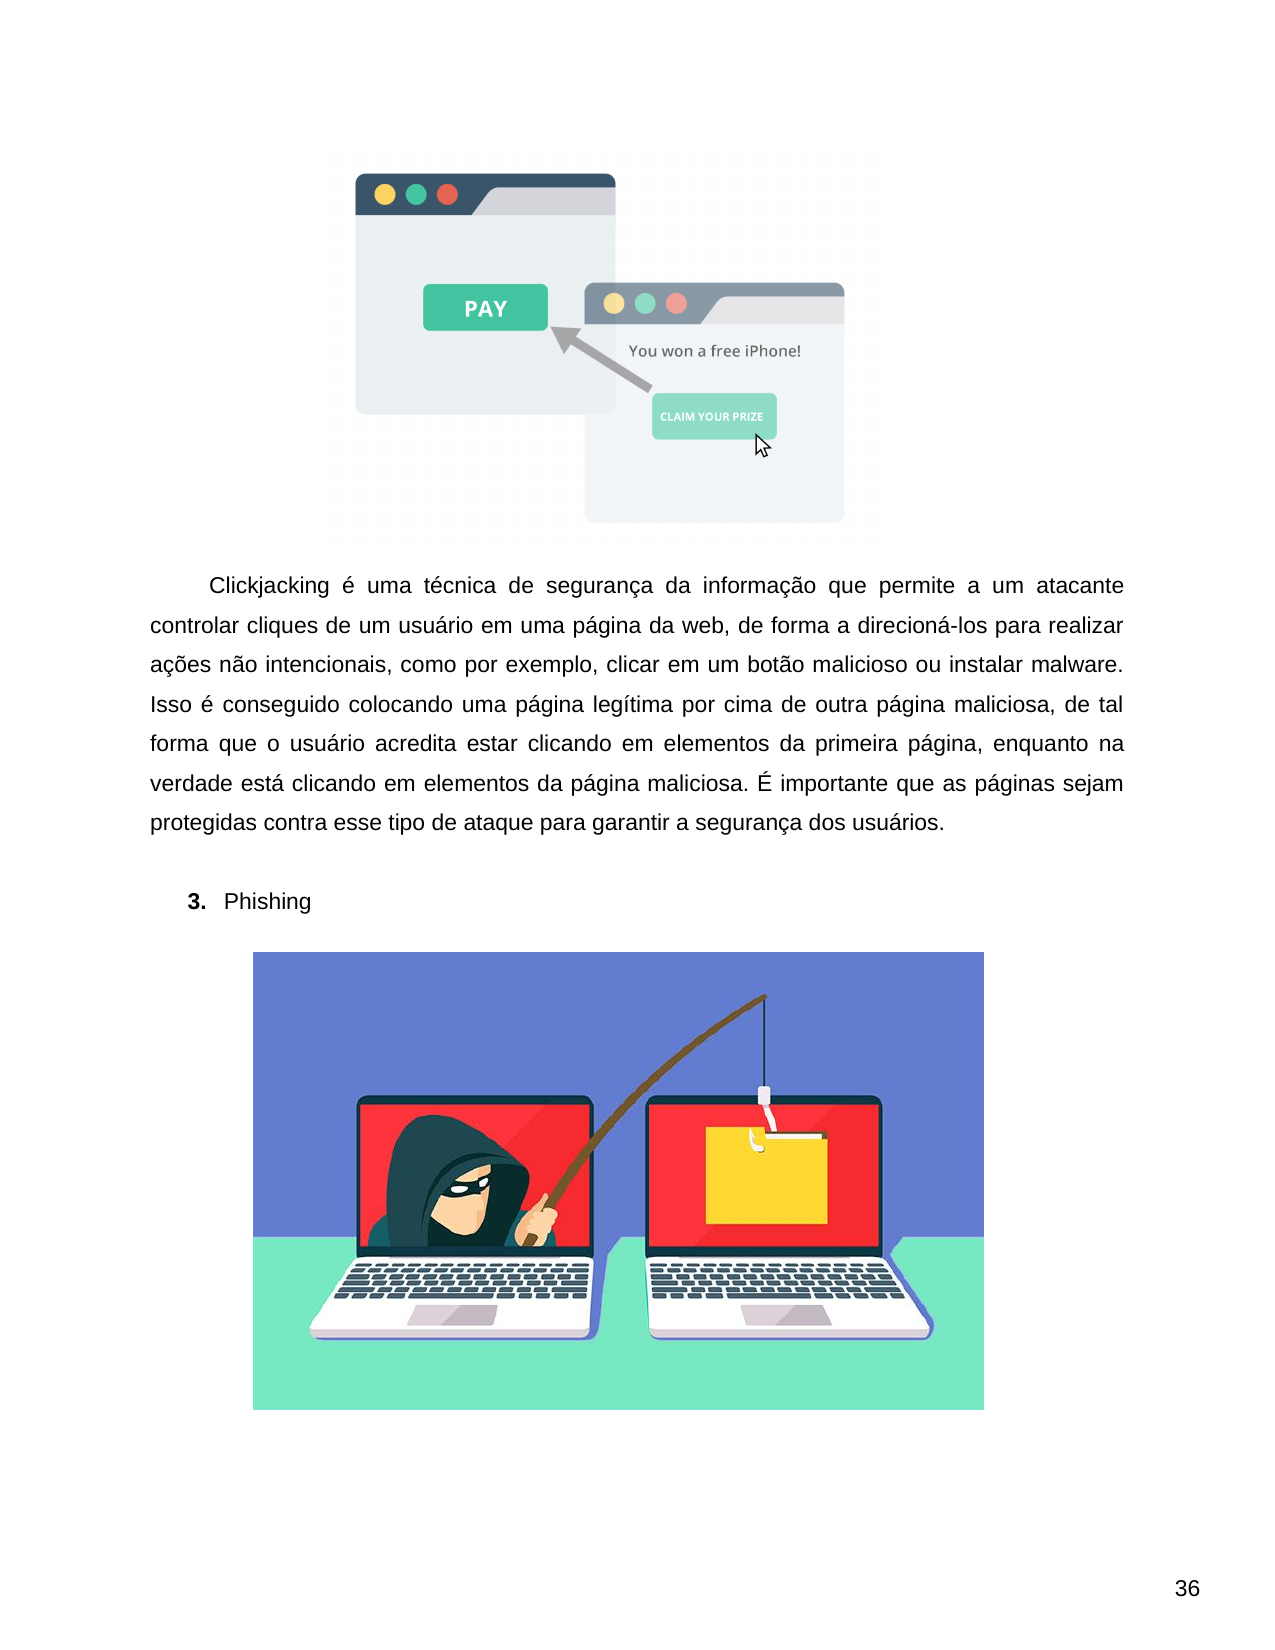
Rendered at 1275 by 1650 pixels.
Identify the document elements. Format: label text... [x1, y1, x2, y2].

list Phishing [187, 888, 1125, 914]
picture [328, 150, 886, 548]
text Clickjacking é uma técnica de segurança da informação que permite a um atacante controlar cliques de um usuário em uma página da web, de forma a direcioná-los para realizar ações não intencionais, como por exemplo, clicar em um botão malicioso ou instalar malware. Isso é conseguido colocando uma página legítima por cima de outra página maliciosa, de tal forma que o usuário acredita estar clicando em elementos da primeira página, enquanto na verdade está clicando em elementos da página maliciosa. É importante que as páginas sejam protegidas contra esse tipo de ataque para garantir a segurança dos usuários. [150, 572, 1125, 835]
picture [253, 952, 984, 1410]
